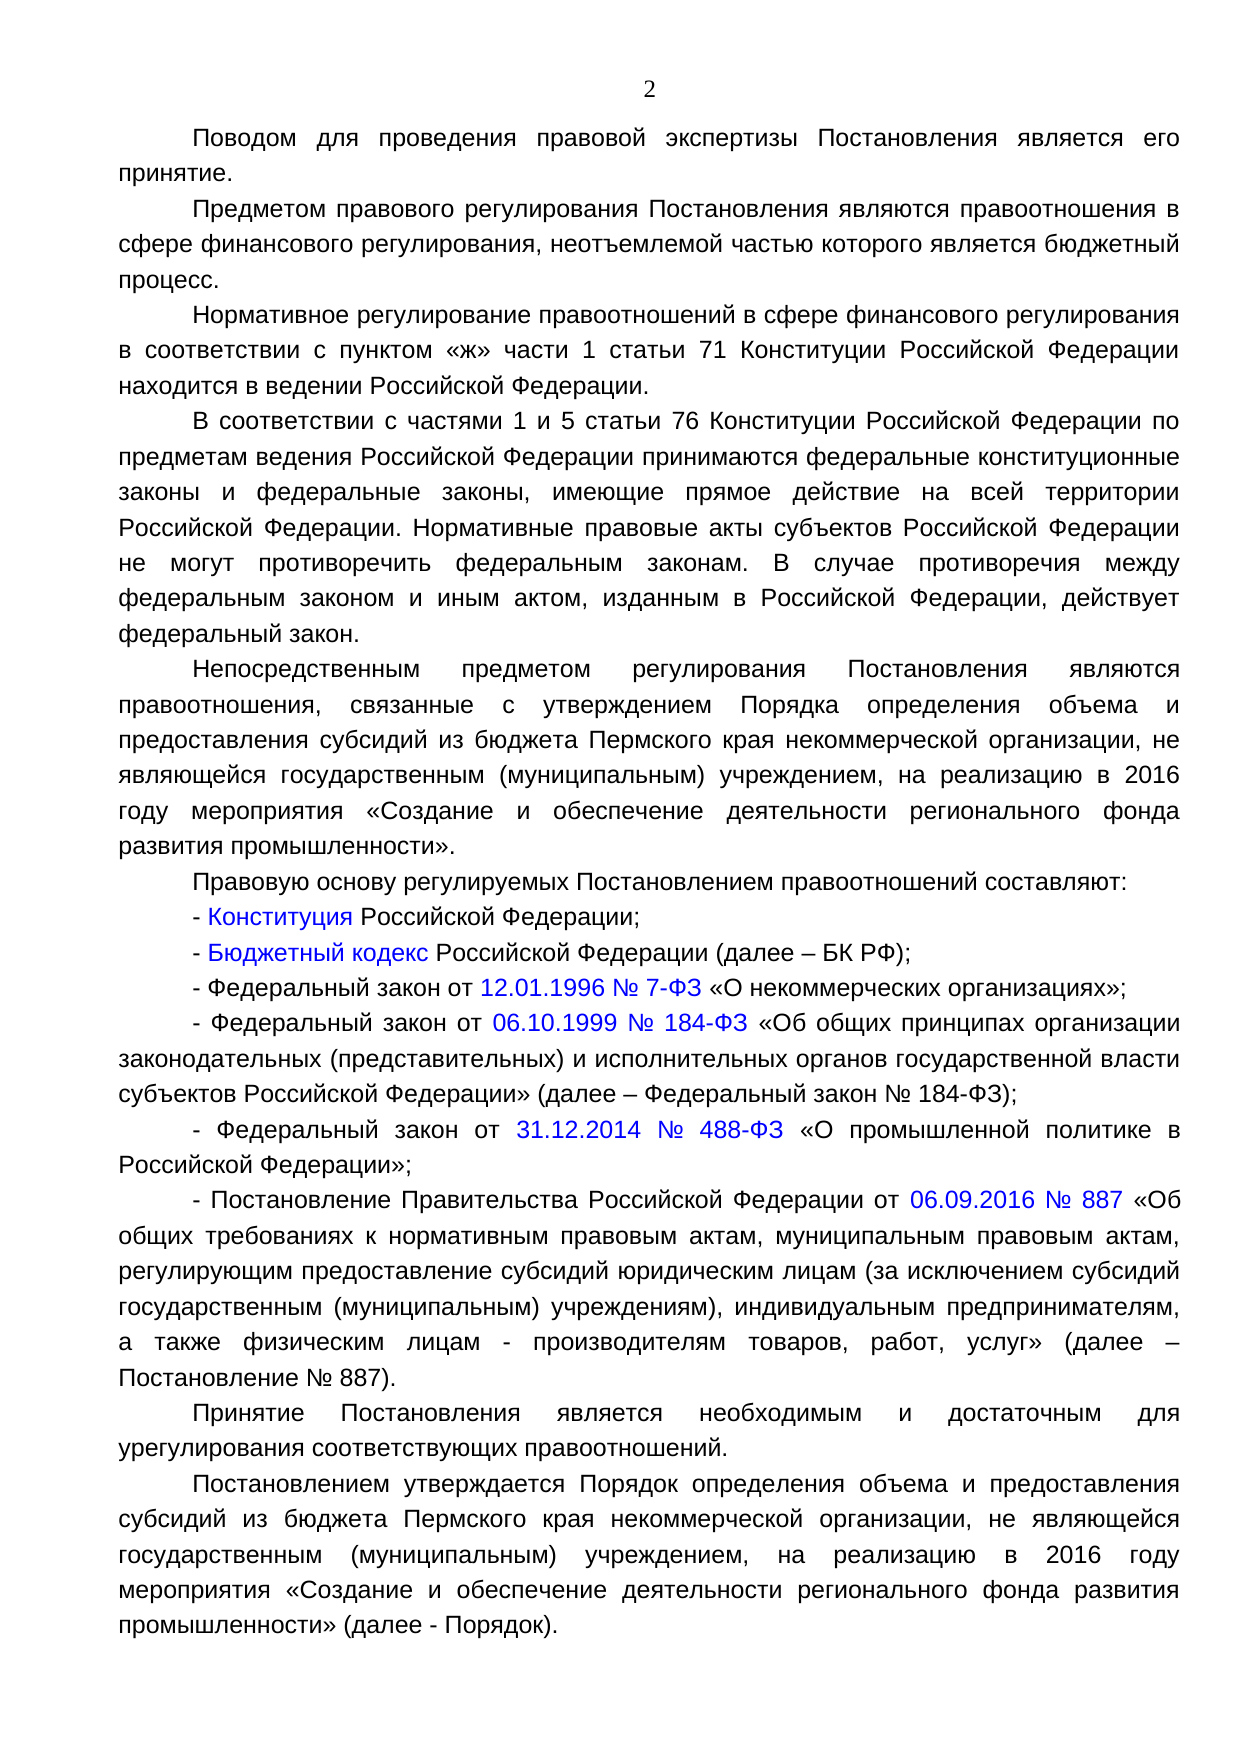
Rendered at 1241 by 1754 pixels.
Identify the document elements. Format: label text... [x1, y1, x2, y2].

text - Конституция Российской Федерации; [118, 897, 1181, 933]
text Правовую основу регулируемых Постановлением правоотношений составляют: [118, 862, 1181, 897]
text - Федеральный закон от 06.10.1999 № 184-ФЗ «Об общих принципах организации законодательных (представительных) и исполнительных органов государственной власти субъектов Российской Федерации» (далее – Федеральный закон № 184-ФЗ); [118, 1003, 1181, 1110]
title Принятие Постановления является необходимым и достаточным для урегулирования соответствующих правоотношений. [118, 1393, 1181, 1464]
text Непосредственным предметом регулирования Постановления являются правоотношения, связанные с утверждением Порядка определения объема и предоставления субсидий из бюджета Пермского края некоммерческой организации, не являющейся государственным (муниципальным) учреждением, на реализацию в 2016 году мероприятия «Создание и обеспечение деятельности регионального фонда развития промышленности». [118, 649, 1181, 862]
title Постановлением утверждается Порядок определения объема и предоставления субсидий из бюджета Пермского края некоммерческой организации, не являющейся государственным (муниципальным) учреждением, на реализацию в 2016 году мероприятия «Создание и обеспечение деятельности регионального фонда развития промышленности» (далее - Порядок). [118, 1464, 1181, 1641]
text - Постановление Правительства Российской Федерации от 06.09.2016 № 887 «Об общих требованиях к нормативным правовым актам, муниципальным правовым актам, регулирующим предоставление субсидий юридическим лицам (за исключением субсидий государственным (муниципальным) учреждениям), индивидуальным предпринимателям, а также физическим лицам - производителям товаров, работ, услуг» (далее – Постановление № 887). [118, 1181, 1181, 1393]
text - Федеральный закон от 31.12.2014 № 488-ФЗ «О промышленной политике в Российской Федерации»; [118, 1110, 1181, 1181]
text В соответствии с частями 1 и 5 статьи 76 Конституции Российской Федерации по предметам ведения Российской Федерации принимаются федеральные конституционные законы и федеральные законы, имеющие прямое действие на всей территории Российской Федерации. Нормативные правовые акты субъектов Российской Федерации не могут противоречить федеральным законам. В случае противоречия между федеральным законом и иным актом, изданным в Российской Федерации, действует федеральный закон. [118, 401, 1181, 649]
text Предметом правового регулирования Постановления являются правоотношения в сфере финансового регулирования, неотъемлемой частью которого является бюджетный процесс. [118, 189, 1181, 295]
text - Бюджетный кодекс Российской Федерации (далее – БК РФ); [118, 933, 1181, 968]
text Нормативное регулирование правоотношений в сфере финансового регулирования в соответствии с пунктом «ж» части 1 статьи 71 Конституции Российской Федерации находится в ведении Российской Федерации. [118, 295, 1181, 401]
text Поводом для проведения правовой экспертизы Постановления является его принятие. [118, 118, 1181, 189]
text - Федеральный закон от 12.01.1996 № 7-ФЗ «О некоммерческих организациях»; [118, 968, 1181, 1003]
